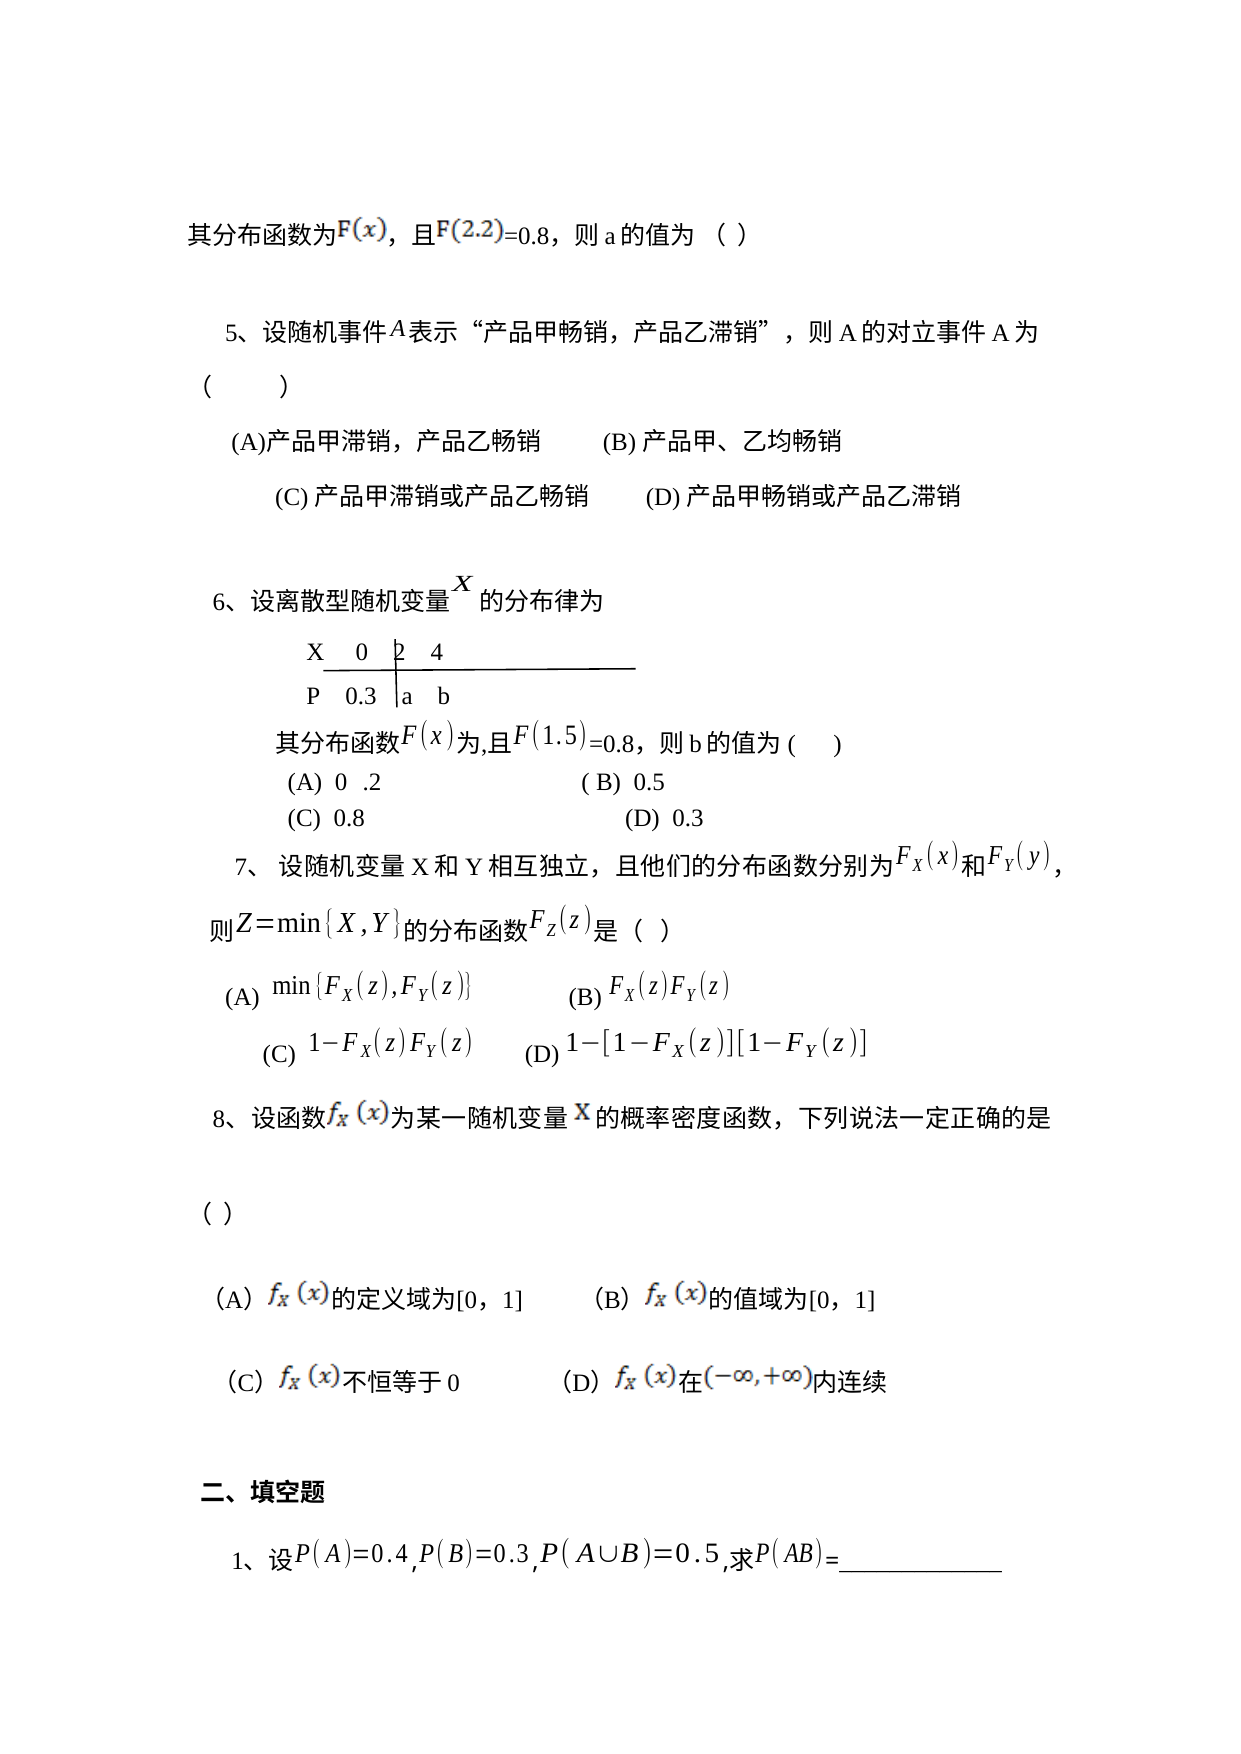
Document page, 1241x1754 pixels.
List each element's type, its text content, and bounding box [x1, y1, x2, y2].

text 6、设离散型随机变量的分布律为 [187, 580, 1053, 617]
picture [703, 1358, 813, 1391]
text 8、设函数为某一随机变量的概率密度函数，下列说法一定正确的是（ ） [187, 1082, 1053, 1245]
text （A）的定义域为[0，1] （B）的值域为[0，1] [187, 1263, 1053, 1328]
text (C) (D) [256, 1025, 1053, 1068]
text (C) 0.8 (D) 0.3 [187, 801, 1053, 834]
text 5、设随机事件表示“产品甲畅销，产品乙滞销”，则A的对立事件A为（ ） [187, 313, 1053, 403]
picture [615, 1358, 678, 1391]
text X 0 2 4 [187, 630, 1053, 668]
picture [268, 1275, 331, 1308]
text P 0.3 a b [187, 674, 1053, 712]
picture [279, 1358, 342, 1391]
text 二、填空题 [187, 1472, 1053, 1508]
text 7、 设随机变量X和Y相互独立，且他们的分布函数分别为和，则的分布函数是（ ） [209, 838, 1053, 968]
picture [327, 1094, 391, 1128]
text 其分布函数为，且=0.8，则a的值为 （ ） [187, 212, 1053, 252]
picture [337, 211, 387, 245]
picture [645, 1275, 709, 1308]
text (A) 0 .2 ( B) 0.5 [187, 765, 1053, 797]
text （C）不恒等于0 （D）在内连续 [187, 1346, 1053, 1411]
picture [436, 211, 504, 245]
text (A) (B) [187, 968, 1053, 1011]
picture [568, 1094, 595, 1128]
text 1、设,,,求=_____________ [187, 1536, 1053, 1577]
text (C) 产品甲滞销或产品乙畅销 (D) 产品甲畅销或产品乙滞销 [187, 476, 1053, 512]
text 其分布函数为,且=0.8，则b的值为 ( ) [187, 718, 1053, 759]
text (A)产品甲滞销，产品乙畅销 (B) 产品甲、乙均畅销 [187, 422, 1053, 458]
